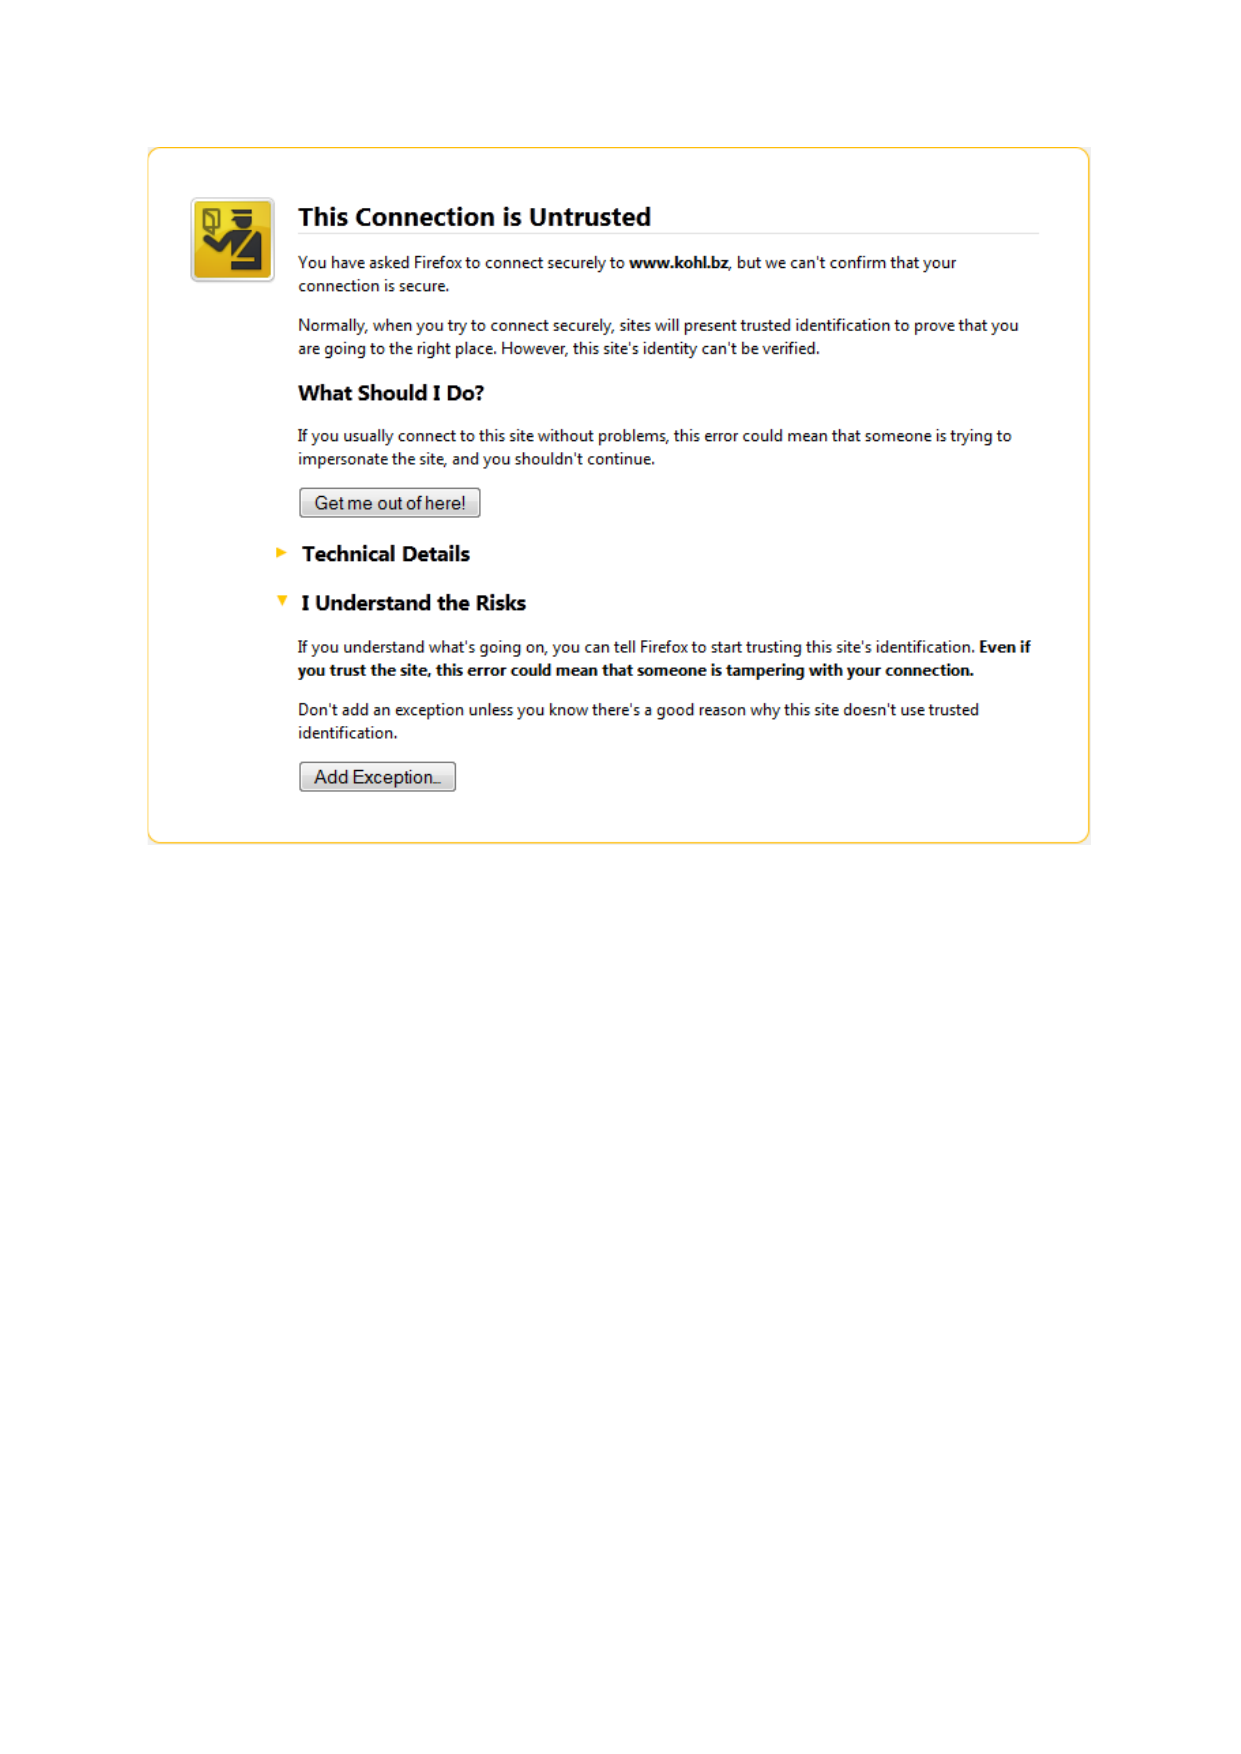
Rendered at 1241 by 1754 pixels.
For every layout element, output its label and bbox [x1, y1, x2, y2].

picture [147, 147, 1091, 845]
